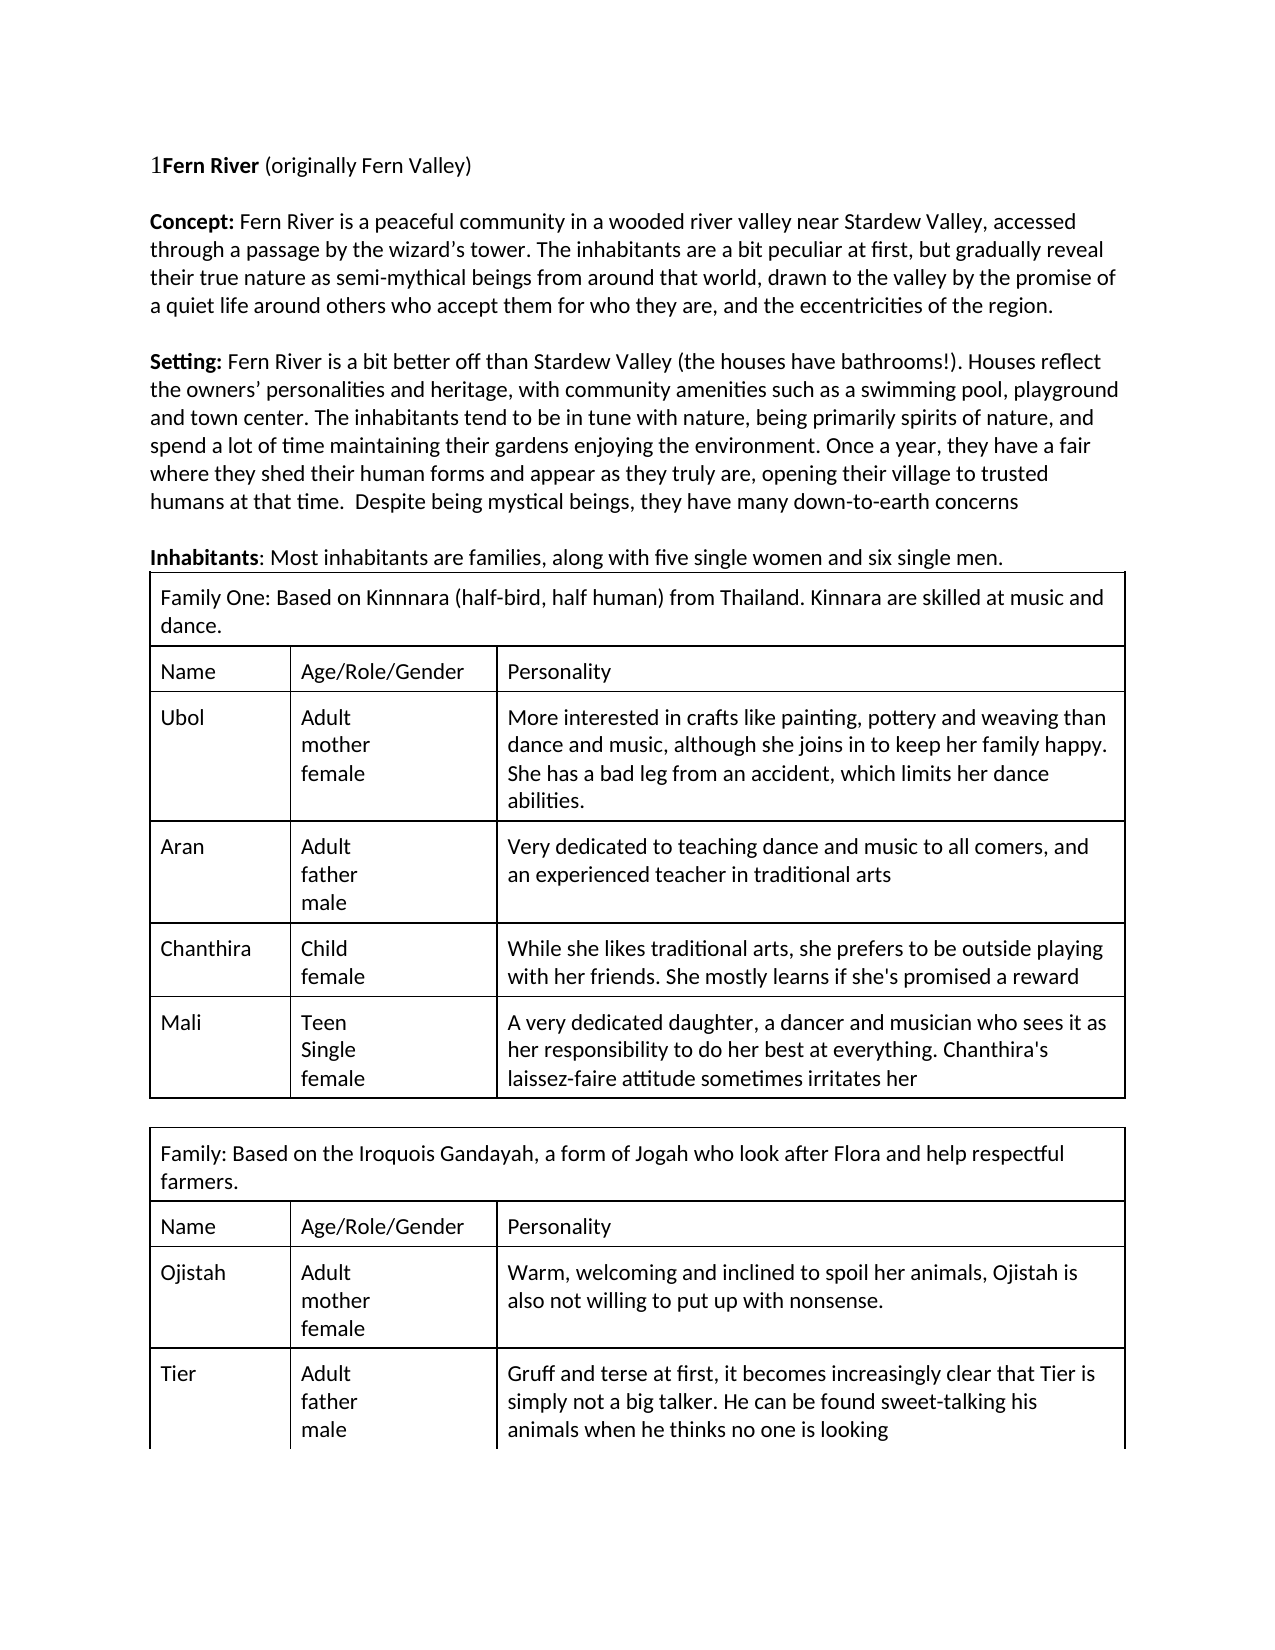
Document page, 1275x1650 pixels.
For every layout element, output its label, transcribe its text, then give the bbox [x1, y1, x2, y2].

table_cell Adult father male [291, 1349, 496, 1449]
table_cell More interested in crafts like painting, pottery and weaving than dance and music, although she joins in to keep her family happy. She has a bad leg from an accident, which limits her dance abilities. [498, 692, 1124, 820]
table_cell Gruff and terse at first, it becomes increasingly clear that Tier is simply not a big talker. He can be found sweet-talking his animals when he thinks no one is looking [498, 1349, 1124, 1449]
table_cell Teen Single female [291, 997, 496, 1097]
text Inhabitants: Most inhabitants are families, along with five single women and six single men. [150, 543, 1125, 571]
table_cell Adult father male [291, 822, 496, 922]
table_cell Ubol [151, 692, 290, 820]
table_cell Tier [151, 1349, 290, 1449]
table_cell Adult mother female [291, 1247, 496, 1347]
table_cell Warm, welcoming and inclined to spoil her animals, Ojistah is also not willing to put up with nonsense. [498, 1247, 1124, 1347]
table_header Family One: Based on Kinnnara (half-bird, half human) from Thailand. Kinnara are skilled at music and dance. [151, 573, 1124, 645]
table_cell Very dedicated to teaching dance and music to all comers, and an experienced teacher in traditional arts [498, 822, 1124, 922]
table_cell Age/Role/Gender [291, 647, 496, 691]
table_cell Mali [151, 997, 290, 1097]
table_cell Adult mother female [291, 692, 496, 820]
table_cell Name [151, 647, 290, 691]
table_cell Chanthira [151, 924, 290, 996]
text Fern River (originally Fern Valley) [150, 150, 1125, 179]
text Concept: Fern River is a peaceful community in a wooded river valley near Stardew Valley, accessed through a passage by the wizard’s tower. The inhabitants are a bit peculiar at first, but gradually reveal their true nature as semi-mythical beings from around that world, drawn to the valley by the promise of a quiet life around others who accept them for who they are, and the eccentricities of the region. [150, 207, 1125, 319]
table_cell Personality [498, 647, 1124, 691]
table_cell Name [151, 1202, 290, 1246]
table_cell Child female [291, 924, 496, 996]
table_header Family: Based on the Iroquois Gandayah, a form of Jogah who look after Flora and help respectful farmers. [151, 1128, 1124, 1200]
text Setting: Fern River is a bit better off than Stardew Valley (the houses have bathrooms!). Houses reflect the owners’ personalities and heritage, with community amenities such as a swimming pool, playground and town center. The inhabitants tend to be in tune with nature, being primarily spirits of nature, and spend a lot of time maintaining their gardens enjoying the environment. Once a year, they have a fair where they shed their human forms and appear as they truly are, opening their village to trusted humans at that time. Despite being mystical beings, they have many down-to-earth concerns [150, 347, 1125, 515]
table_cell Age/Role/Gender [291, 1202, 496, 1246]
table_cell Aran [151, 822, 290, 922]
table_cell While she likes traditional arts, she prefers to be outside playing with her friends. She mostly learns if she's promised a reward [498, 924, 1124, 996]
table_cell A very dedicated daughter, a dancer and musician who sees it as her responsibility to do her best at everything. Chanthira's laissez-faire attitude sometimes irritates her [498, 997, 1124, 1097]
table_cell Personality [498, 1202, 1124, 1246]
table_cell Ojistah [151, 1247, 290, 1347]
